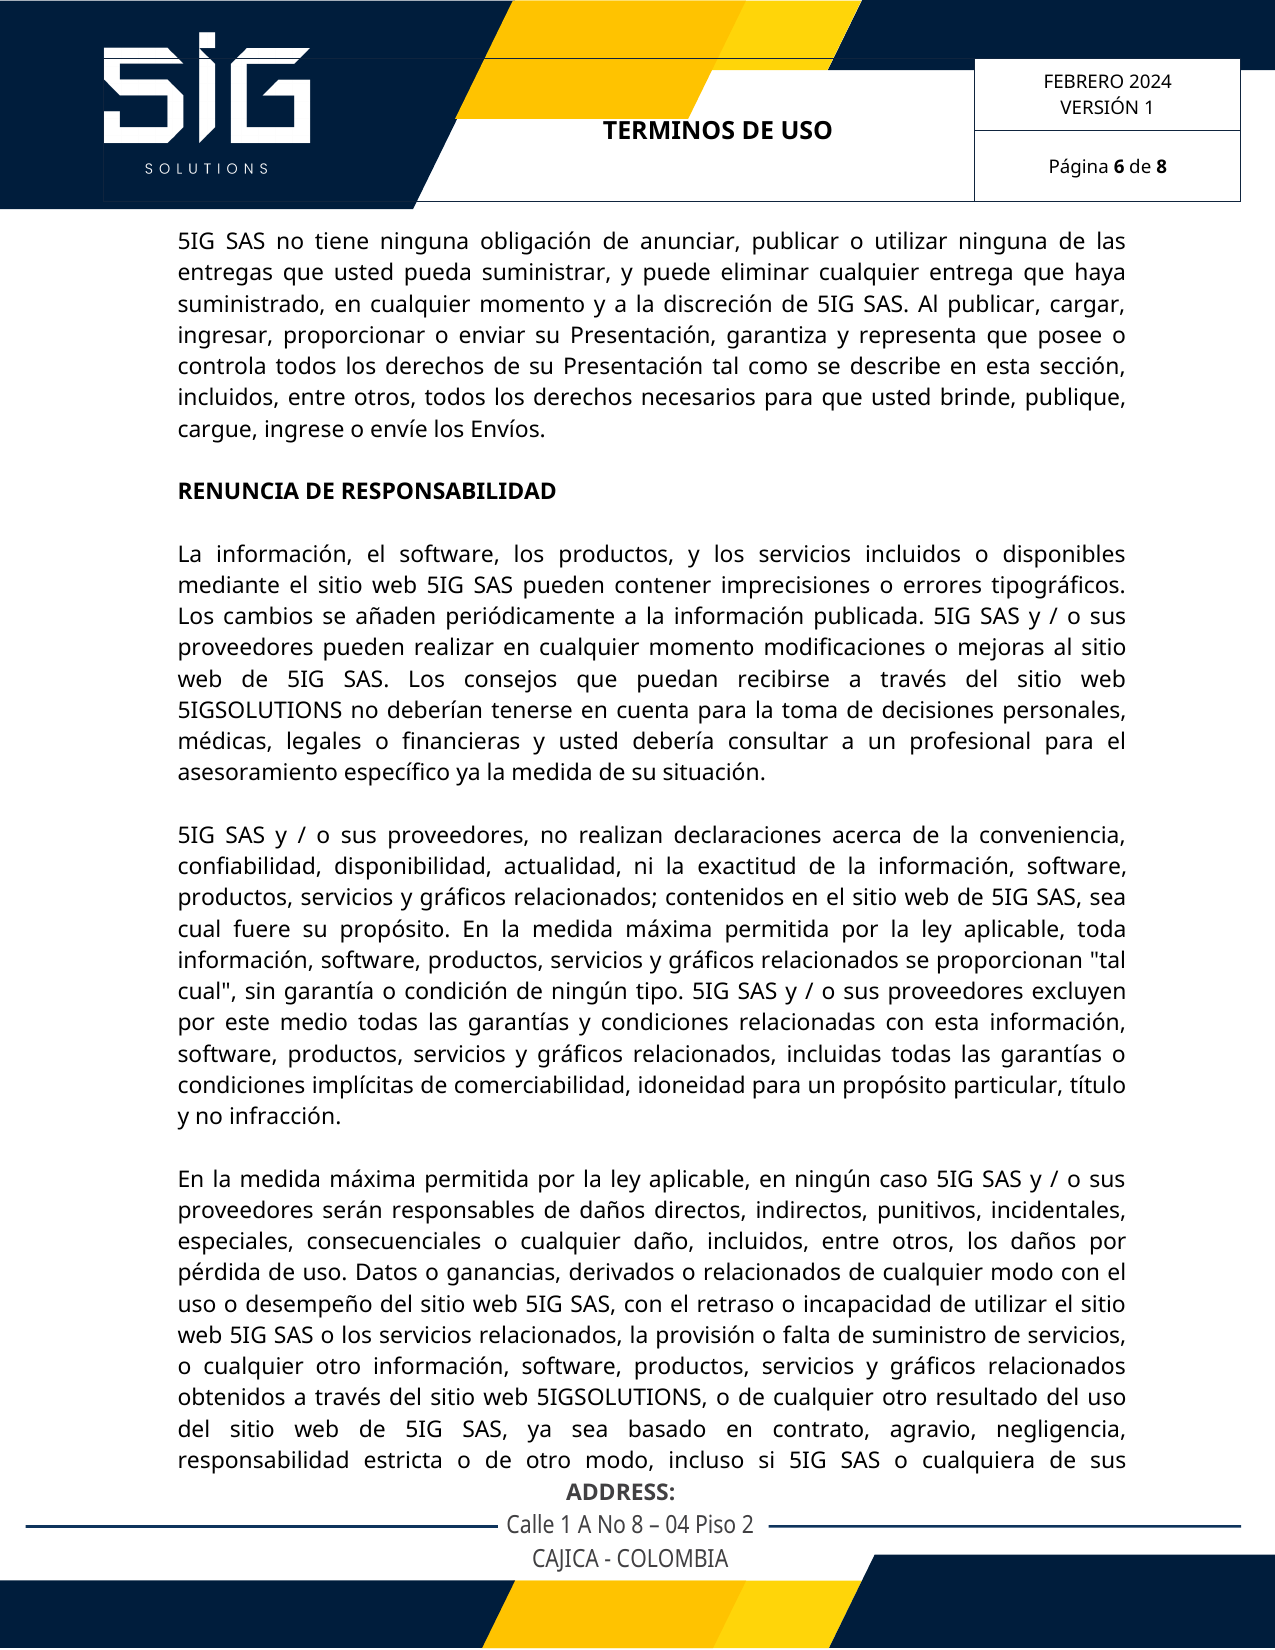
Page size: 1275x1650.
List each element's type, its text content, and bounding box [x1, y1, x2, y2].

text 5IG SAS no tiene ninguna obligación de anunciar, publicar o utilizar ninguna de las entregas que usted pueda suministrar, y puede eliminar cualquier entrega que haya suministrado, en cualquier momento y a la discreción de 5IG SAS. Al publicar, cargar, ingresar, proporcionar o enviar su Presentación, garantiza y representa que posee o controla todos los derechos de su Presentación tal como se describe en esta sección, incluidos, entre otros, todos los derechos necesarios para que usted brinde, publique, cargue, ingrese o envíe los Envíos. [177, 225, 1127, 444]
text 5IG SAS y / o sus proveedores, no realizan declaraciones acerca de la conveniencia, confiabilidad, disponibilidad, actualidad, ni la exactitud de la información, software, productos, servicios y gráficos relacionados; contenidos en el sitio web de 5IG SAS, sea cual fuere su propósito. En la medida máxima permitida por la ley aplicable, toda información, software, productos, servicios y gráficos relacionados se proporcionan "tal cual", sin garantía o condición de ningún tipo. 5IG SAS y / o sus proveedores excluyen por este medio todas las garantías y condiciones relacionadas con esta información, software, productos, servicios y gráficos relacionados, incluidas todas las garantías o condiciones implícitas de comerciabilidad, idoneidad para un propósito particular, título y no infracción. [177, 819, 1127, 1131]
text La información, el software, los productos, y los servicios incluidos o disponibles mediante el sitio web 5IG SAS pueden contener imprecisiones o errores tipográficos. Los cambios se añaden periódicamente a la información publicada. 5IG SAS y / o sus proveedores pueden realizar en cualquier momento modificaciones o mejoras al sitio web de 5IG SAS. Los consejos que puedan recibirse a través del sitio web 5IGSOLUTIONS no deberían tenerse en cuenta para la toma de decisiones personales, médicas, legales o financieras y usted debería consultar a un profesional para el asesoramiento específico ya la medida de su situación. [177, 537, 1127, 787]
picture [104, 59, 344, 190]
text RENUNCIA DE RESPONSABILIDAD [177, 475, 1127, 506]
picture [70, 18, 344, 190]
